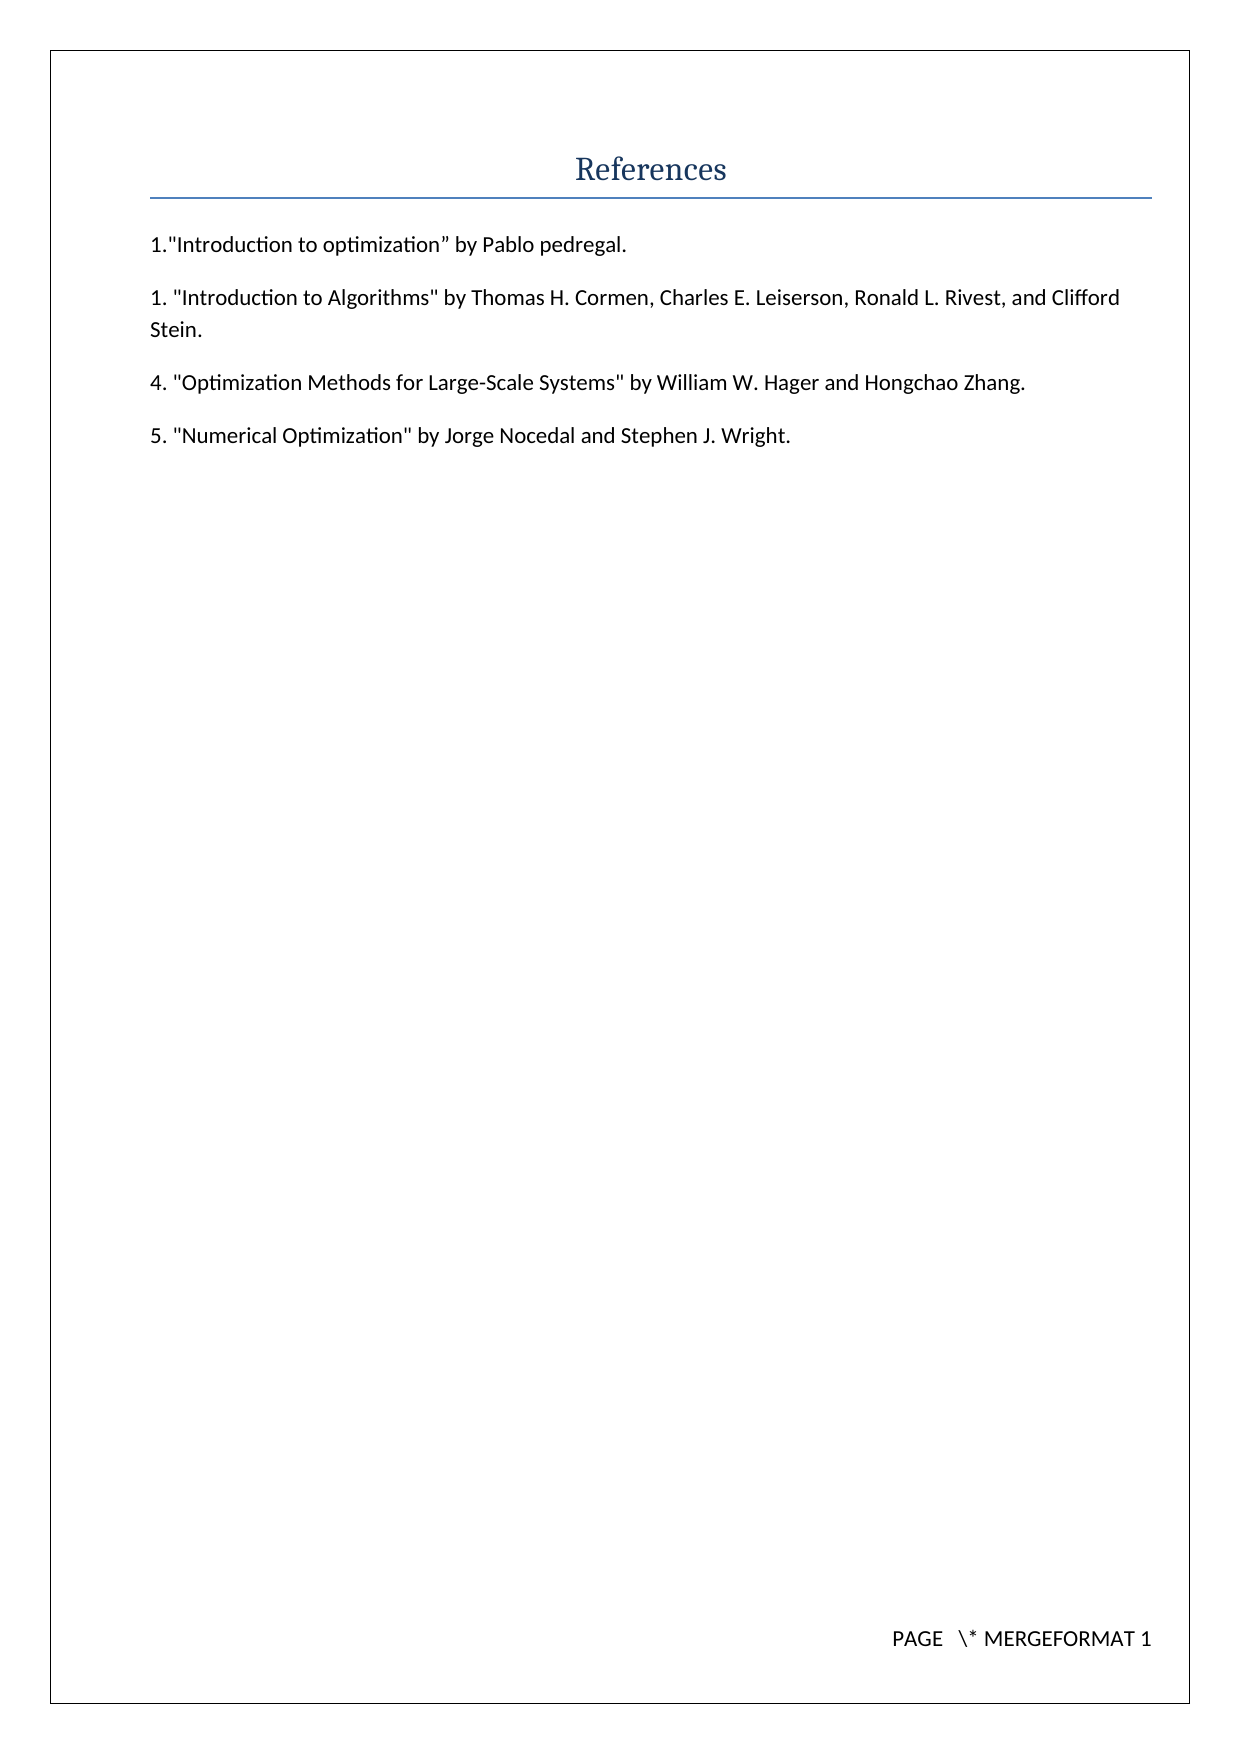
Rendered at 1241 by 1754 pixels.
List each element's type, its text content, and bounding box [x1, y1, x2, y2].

title References [150, 150, 1152, 197]
text 4. "Optimization Methods for Large-Scale Systems" by William W. Hager and Hongchao Zhang. [150, 368, 1152, 396]
text 5. "Numerical Optimization" by Jorge Nocedal and Stephen J. Wright. [150, 421, 1152, 449]
text 1. "Introduction to Algorithms" by Thomas H. Cormen, Charles E. Leiserson, Ronald L. Rivest, and Clifford Stein. [150, 283, 1152, 343]
text 1."Introduction to optimization” by Pablo pedregal. [150, 230, 1152, 258]
